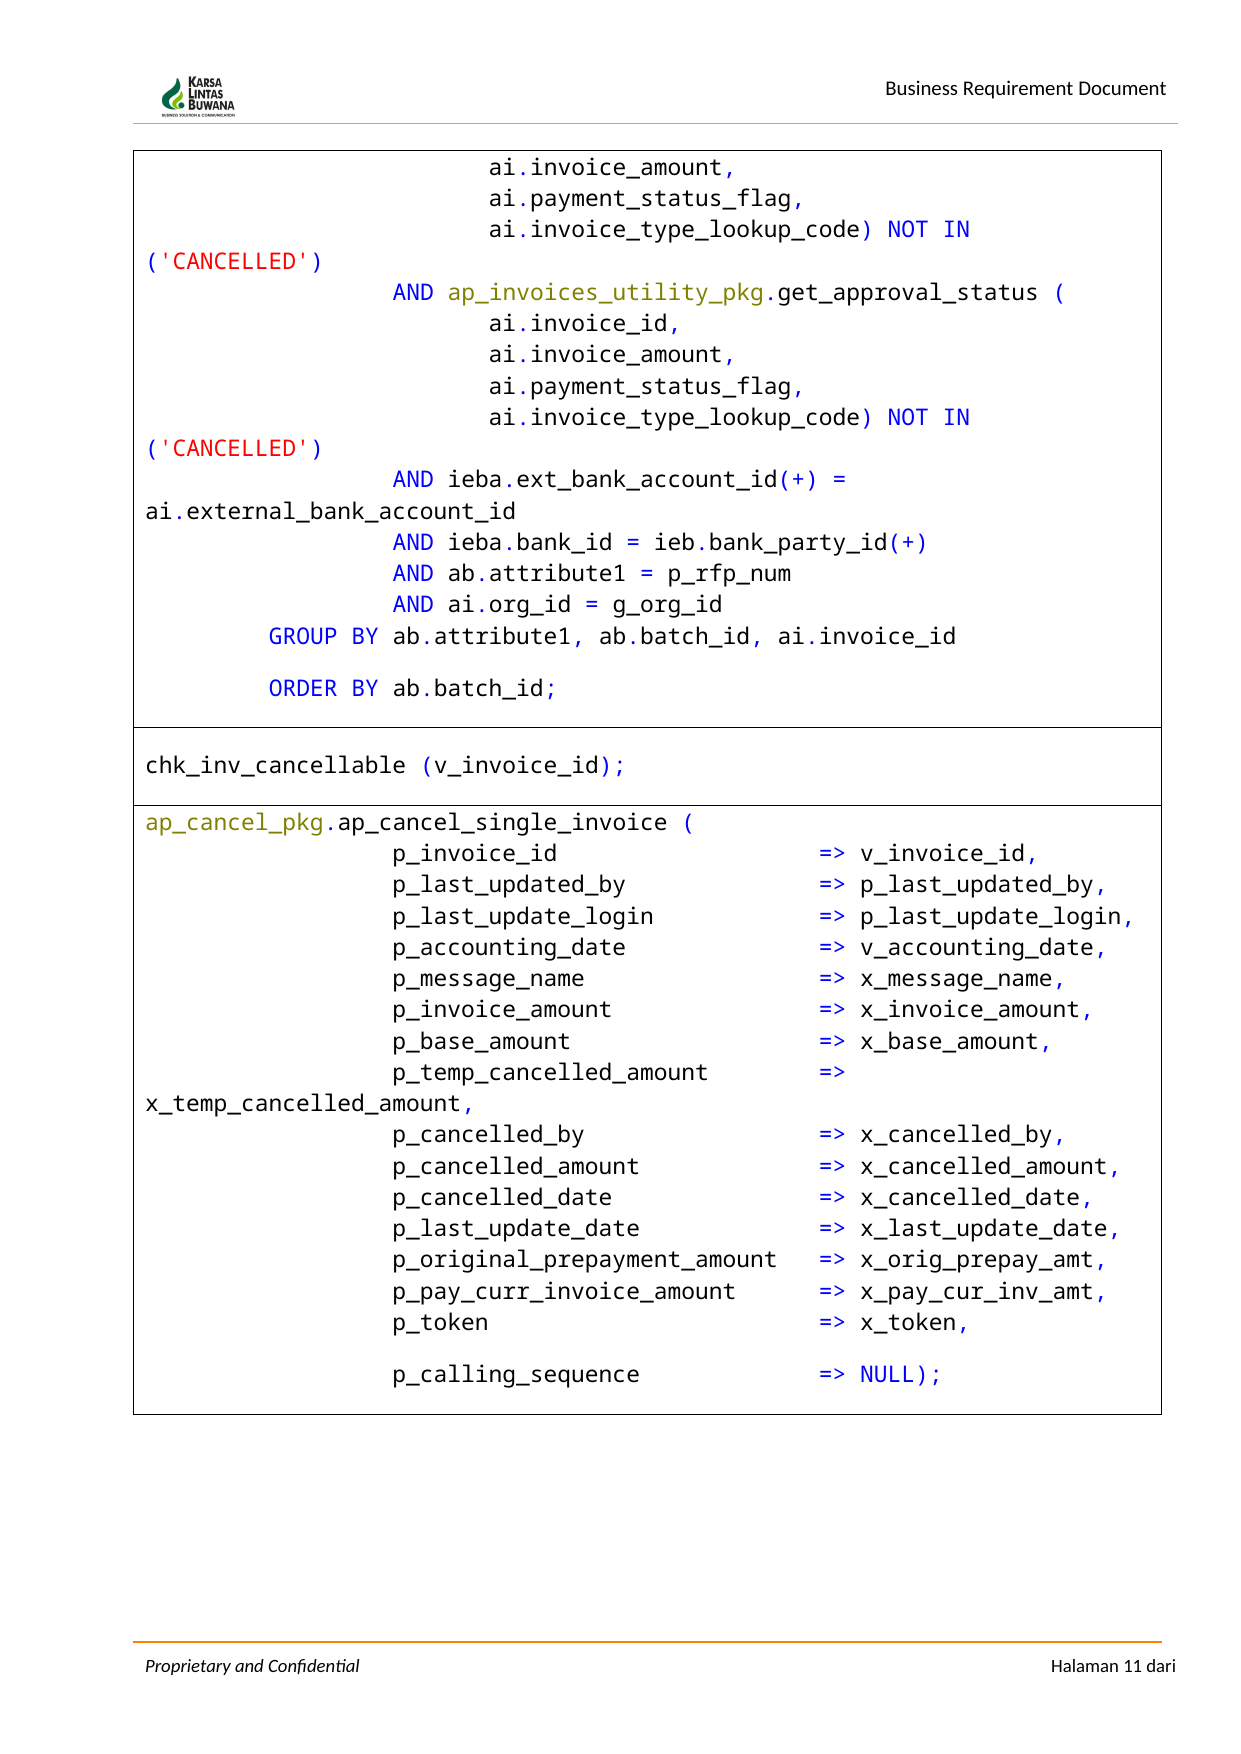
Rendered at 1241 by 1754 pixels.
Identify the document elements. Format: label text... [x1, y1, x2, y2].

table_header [134, 151, 1161, 727]
table_cell chk_inv_cancellable (v_invoice_id); [134, 728, 1161, 805]
picture [161, 75, 236, 118]
table_cell ap_cancel_pkg.ap_cancel_single_invoice ( p_invoice_id => v_invoice_id, p_last_updated_by => p_last_updated_by, p_last_update_login => p_last_update_login, p_accounting_date => v_accounting_date, p_message_name => x_message_name, p_invoice_amount => x_invoice_amount, p_base_amount => x_base_amount, p_temp_cancelled_amount => x_temp_cancelled_amount, p_cancelled_by => x_cancelled_by, p_cancelled_amount => x_cancelled_amount, p_cancelled_date => x_cancelled_date, p_last_update_date => x_last_update_date, p_original_prepayment_amount => x_orig_prepay_amt, p_pay_curr_invoice_amount => x_pay_cur_inv_amt, p_token => x_token, p_calling_sequence => NULL); [134, 806, 1161, 1413]
